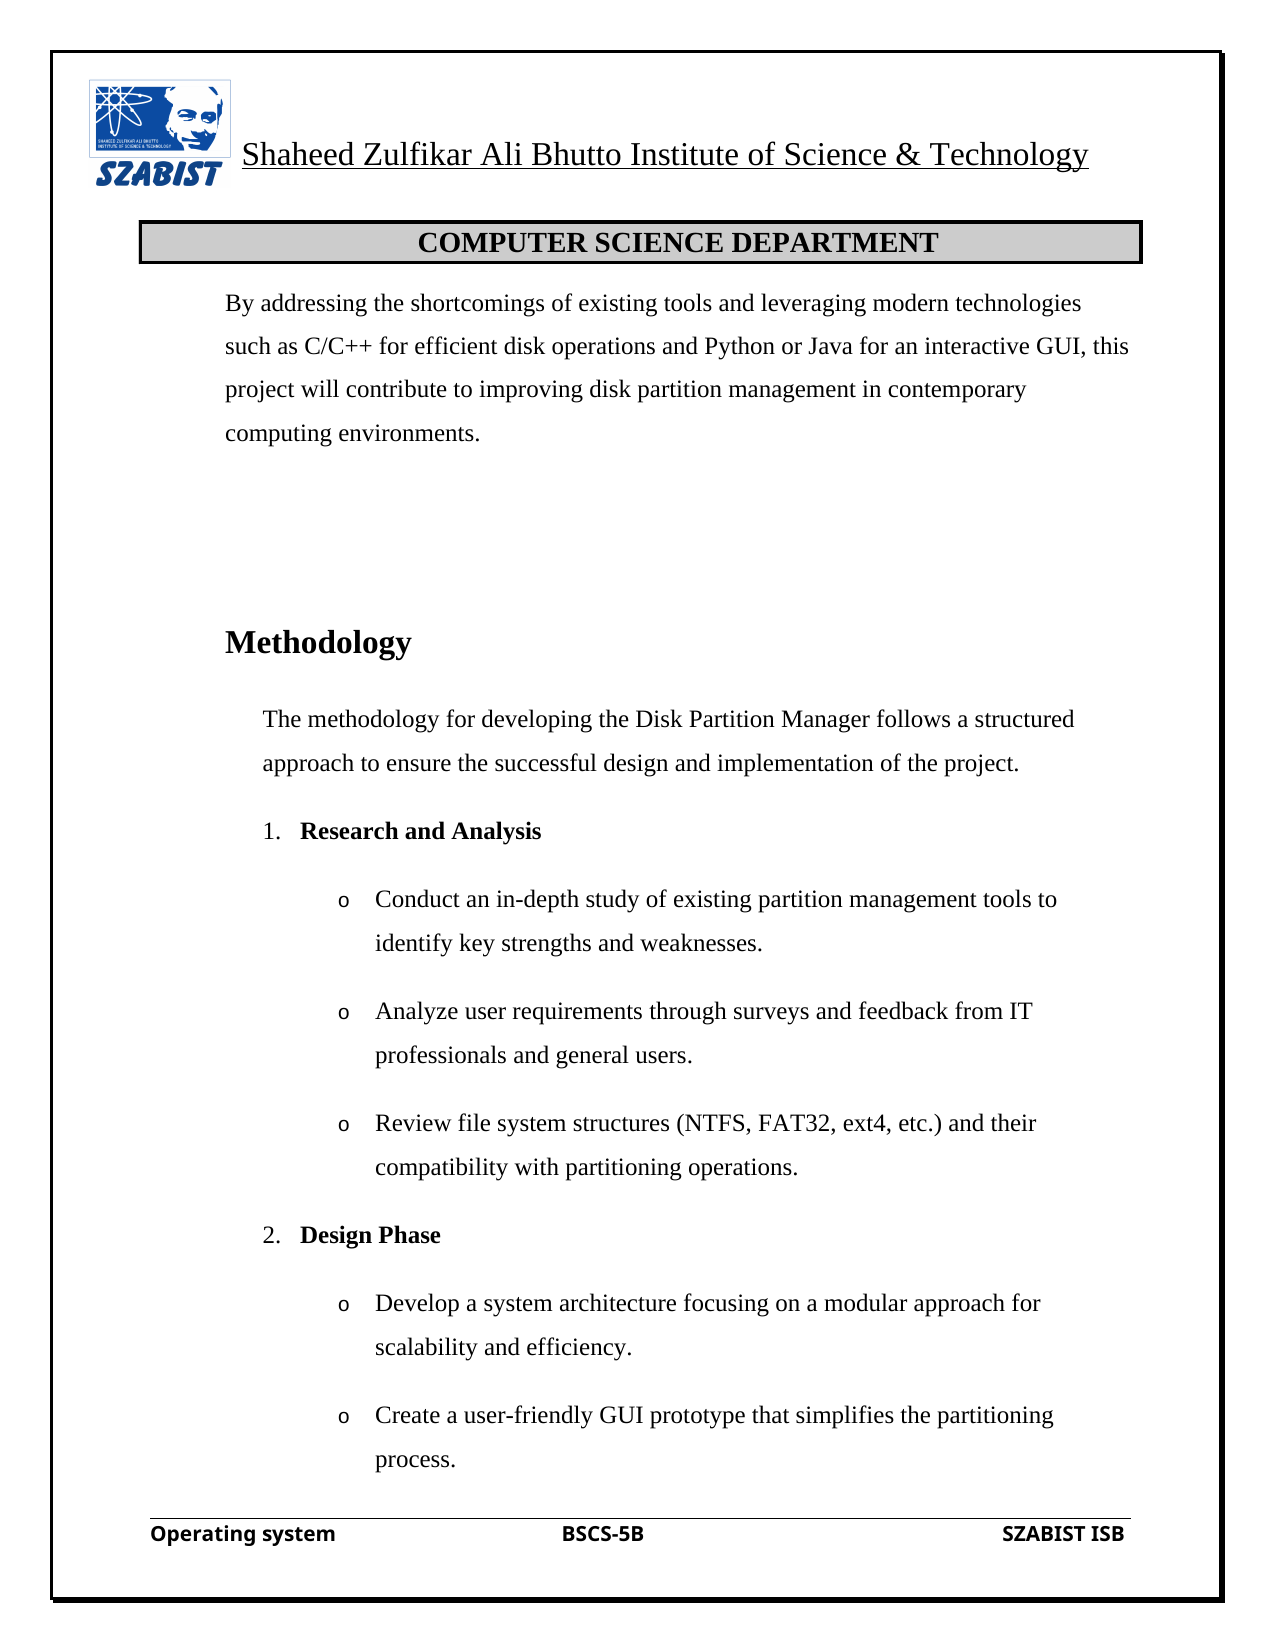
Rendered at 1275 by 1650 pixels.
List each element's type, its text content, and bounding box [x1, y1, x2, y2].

list Analyze user requirements through surveys and feedback from IT professionals and general users. [337, 996, 1131, 1069]
list Conduct an in-depth study of existing partition management tools to identify key strengths and weaknesses. [337, 884, 1131, 957]
text Methodology [225, 622, 1131, 660]
text The methodology for developing the Disk Partition Manager follows a structured approach to ensure the successful design and implementation of the project. [262, 704, 1131, 776]
list Research and Analysis [262, 816, 1131, 844]
list Develop a system architecture focusing on a modular approach for scalability and efficiency. [337, 1288, 1131, 1361]
picture [87, 78, 232, 188]
list Create a user-friendly GUI prototype that simplifies the partitioning process. [337, 1400, 1131, 1473]
list Review file system structures (NTFS, FAT32, ext4, etc.) and their compatibility with partitioning operations. [337, 1108, 1131, 1181]
list Design Phase [262, 1220, 1131, 1249]
text By addressing the shortcomings of existing tools and leveraging modern technologies such as C/C++ for efficient disk operations and Python or Java for an interactive GUI, this project will contribute to improving disk partition management in contemporary computing environments. [225, 288, 1131, 446]
